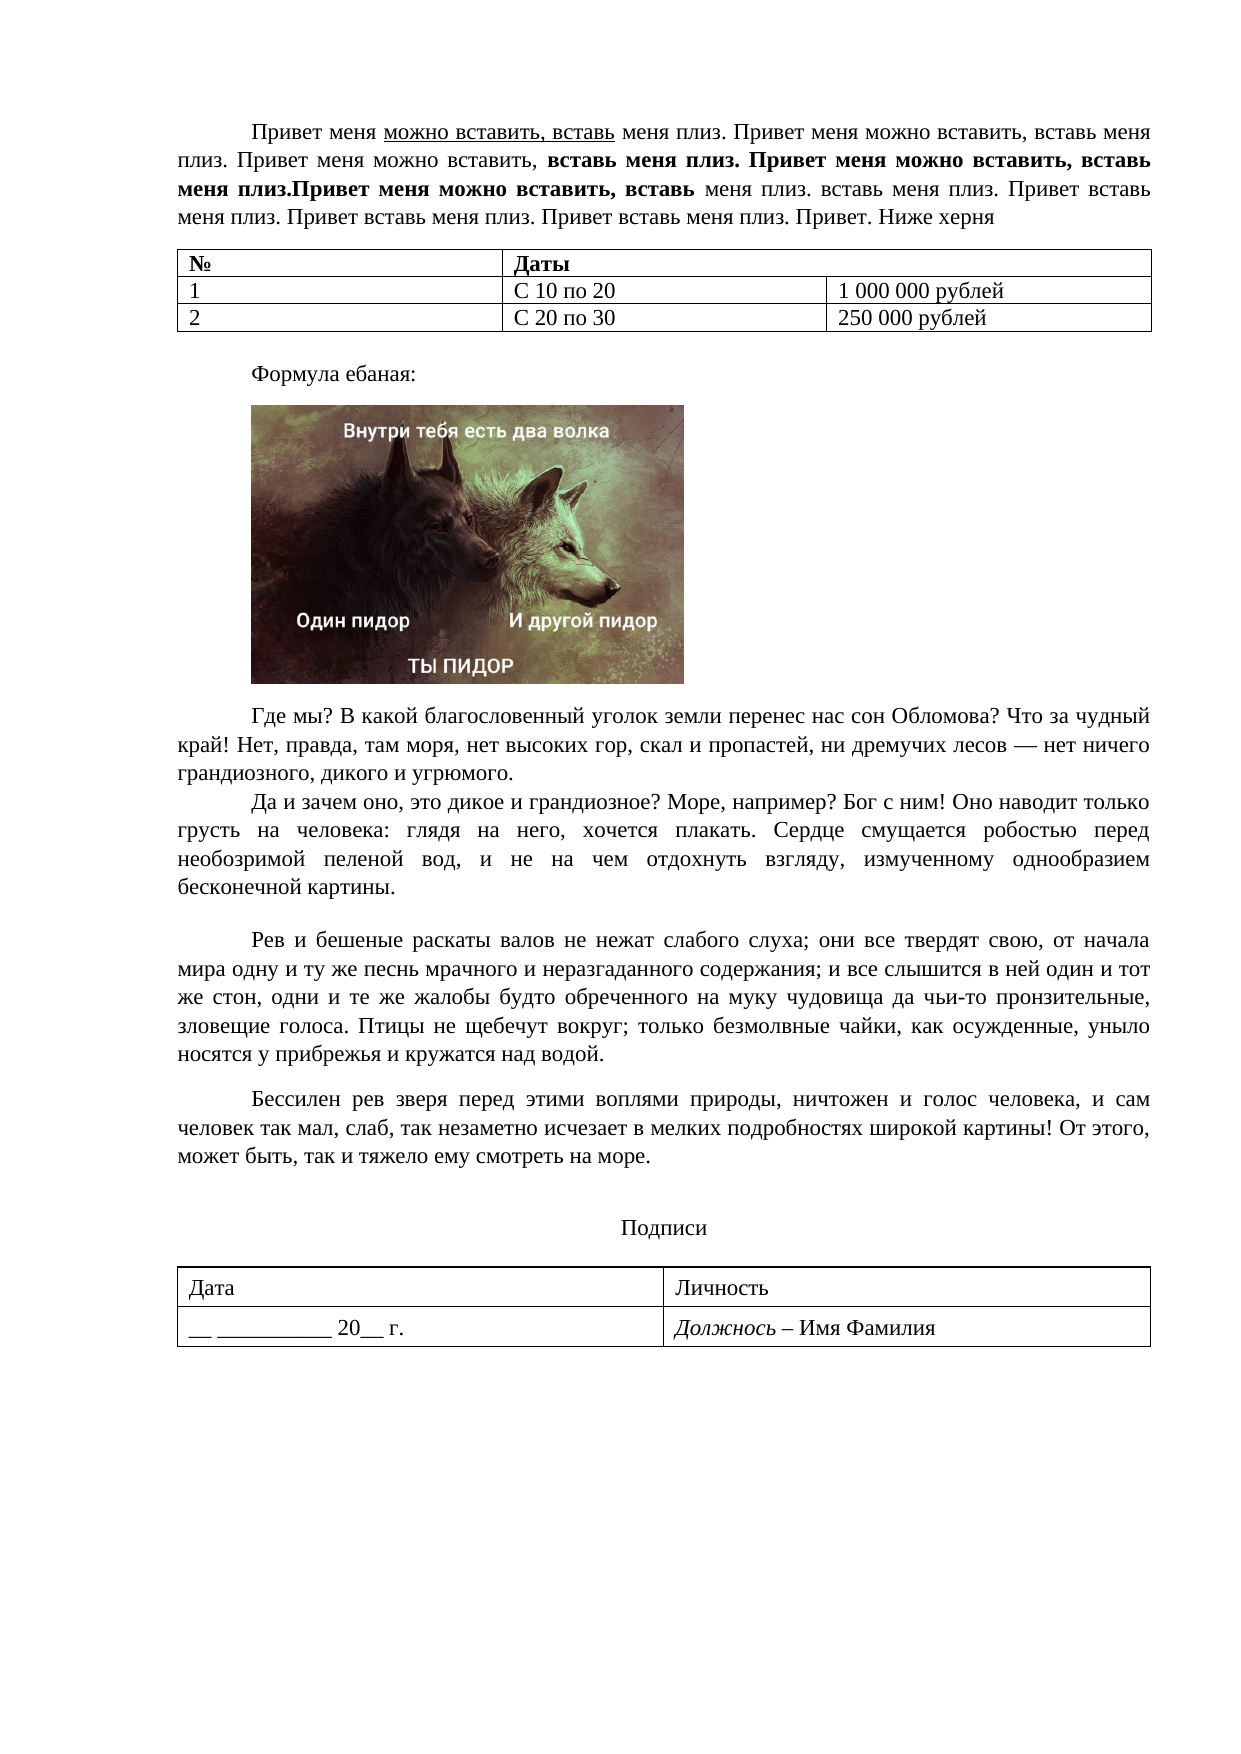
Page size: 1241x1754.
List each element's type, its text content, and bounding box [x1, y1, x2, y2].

text Привет меня можно вставить, вставь меня плиз. Привет меня можно вставить, вставь меня плиз. Привет меня можно вставить, вставь меня плиз. Привет меня можно вставить, вставь меня плиз.Привет меня можно вставить, вставь меня плиз. вставь меня плиз. Привет вставь меня плиз. Привет вставь меня плиз. Привет вставь меня плиз. Привет. Ниже херня [177, 118, 1152, 230]
text Рев и бешеные раскаты валов не нежат слабого слуха; они все твердят свою, от начала мира одну и ту же песнь мрачного и неразгаданного содержания; и все слышится в ней один и тот же стон, одни и те же жалобы будто обреченного на муку чудовища да чьи-то пронзительные, зловещие голоса. Птицы не щебечут вокруг; только безмолвные чайки, как осужденные, уныло носятся у прибрежья и кружатся над водой. [177, 926, 1152, 1067]
table_cell 2 [178, 304, 502, 331]
text Где мы? В какой благословенный уголок земли перенес нас сон Обломова? Что за чудный край! Нет, правда, там моря, нет высоких гор, скал и пропастей, ни дремучих лесов — нет ничего грандиозного, дикого и угрюмого. [177, 702, 1152, 786]
table_cell __ __________ 20__ г. [178, 1307, 663, 1346]
text Да и зачем оно, это дикое и грандиозное? Море, например? Бог с ним! Оно наводит только грусть на человека: глядя на него, хочется плакать. Сердце смущается робостью перед необозримой пеленой вод, и не на чем отдохнуть взгляду, измученному однообразием бесконечной картины. [177, 788, 1152, 899]
table_cell Должнось – Имя Фамилия [664, 1307, 1150, 1346]
table_cell 250 000 рублей [827, 304, 1151, 331]
table_header Подписи [177, 1187, 1151, 1266]
table_cell Дата [178, 1268, 663, 1306]
table_header Даты [503, 250, 1151, 276]
picture [251, 405, 684, 684]
table_cell С 10 по 20 [503, 277, 826, 303]
text Бессилен рев зверя перед этими воплями природы, ничтожен и голос человека, и сам человек так мал, слаб, так незаметно исчезает в мелких подробностях широкой картины! От этого, может быть, так и тяжело ему смотреть на море. [177, 1085, 1152, 1168]
table_cell Личность [664, 1268, 1150, 1306]
table_cell 1 [178, 277, 502, 303]
text Формула ебаная: [177, 360, 1152, 387]
table_cell С 20 по 30 [503, 304, 826, 331]
table_cell 1 000 000 рублей [827, 277, 1151, 303]
table_header № [178, 250, 502, 276]
